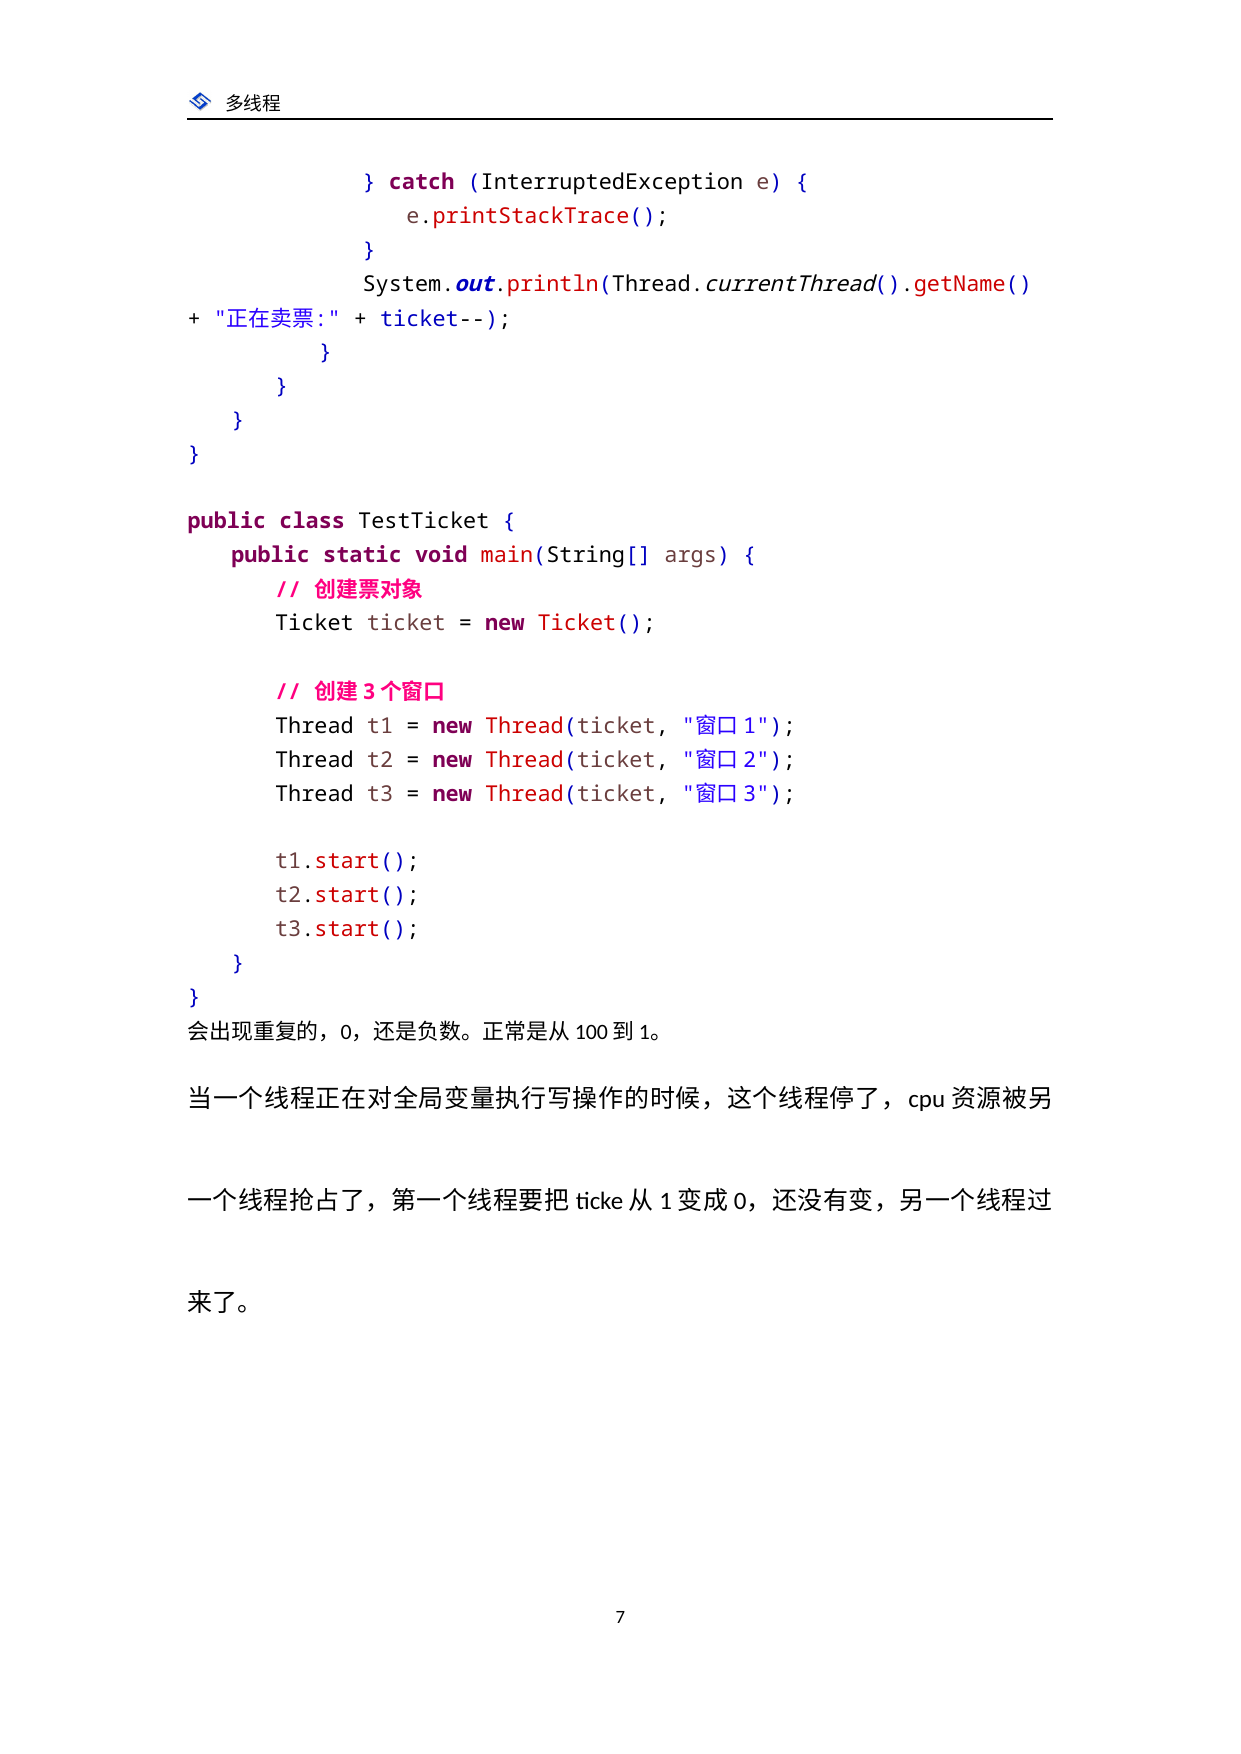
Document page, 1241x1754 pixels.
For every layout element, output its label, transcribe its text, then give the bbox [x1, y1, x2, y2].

text // 创建票对象 [187, 571, 1053, 605]
text } [187, 334, 1053, 368]
text // 创建3个窗口 [187, 673, 1053, 707]
picture [187, 90, 213, 113]
text } [187, 402, 1053, 436]
text Ticket ticket = new Ticket(); [187, 605, 1053, 639]
text 会出现重复的，0，还是负数。正常是从100到1。 [187, 1013, 1053, 1047]
text t3.start(); [187, 911, 1053, 945]
text 当一个线程正在对全局变量执行写操作的时候，这个线程停了，cpu资源被另一个线程抢占了，第一个线程要把ticke从1变成0，还没有变，另一个线程过来了。 [187, 1063, 1053, 1334]
text } [187, 945, 1053, 979]
text public static void main(String[] args) { [187, 537, 1053, 571]
text } [187, 232, 1053, 266]
text t1.start(); [187, 843, 1053, 877]
text public class TestTicket { [187, 503, 1053, 537]
text t2.start(); [187, 877, 1053, 911]
text } [187, 436, 1053, 469]
text e.printStackTrace(); [187, 198, 1053, 232]
text } catch (InterruptedException e) { [187, 164, 1053, 198]
text } [187, 979, 1053, 1013]
text System.out.println(Thread.currentThread().getName() + "正在卖票:" + ticket--); [187, 266, 1053, 334]
text } [187, 368, 1053, 402]
text Thread t3 = new Thread(ticket, "窗口3"); [187, 775, 1053, 809]
text Thread t1 = new Thread(ticket, "窗口1"); [187, 707, 1053, 741]
text Thread t2 = new Thread(ticket, "窗口2"); [187, 741, 1053, 775]
